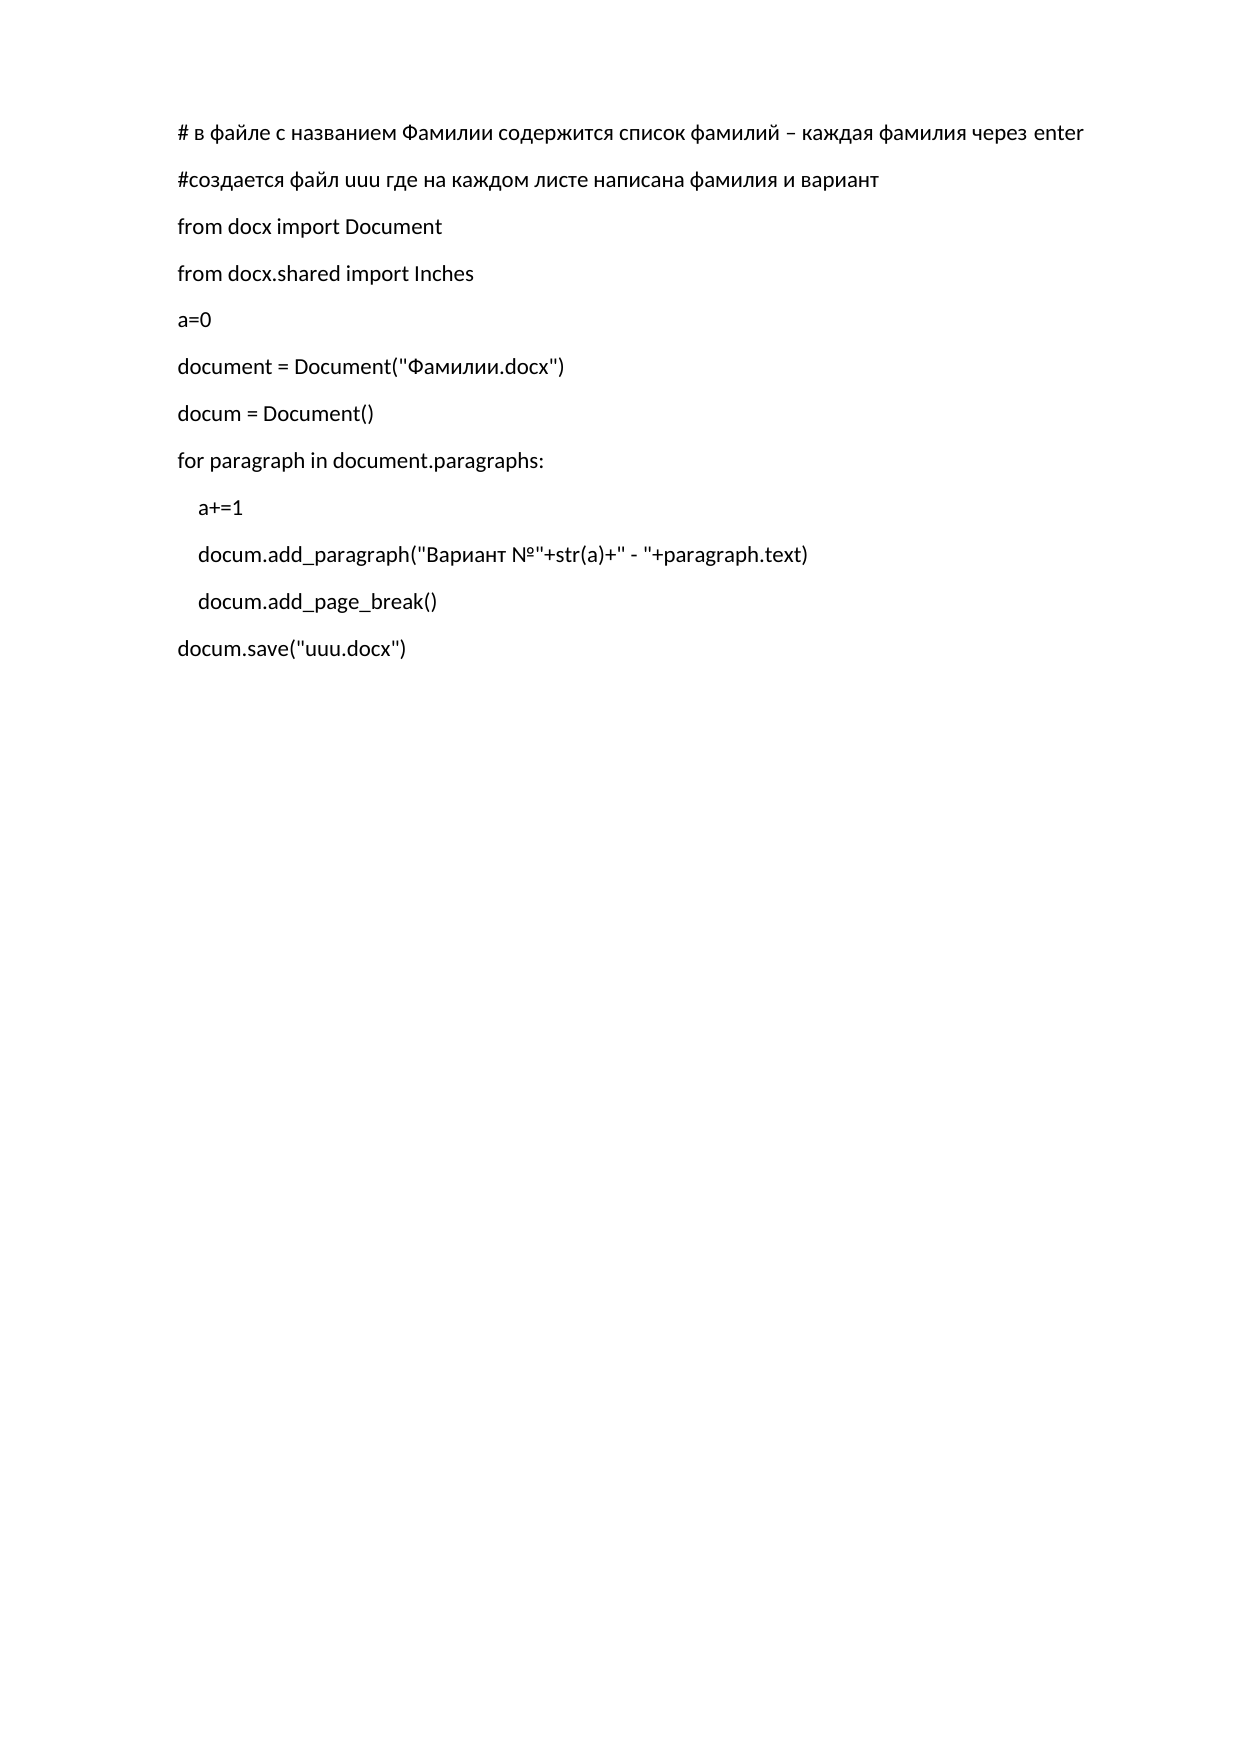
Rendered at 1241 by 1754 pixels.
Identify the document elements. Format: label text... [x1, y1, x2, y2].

text for paragraph in document.paragraphs: [177, 446, 1152, 474]
text docum.add_page_break() [177, 587, 1152, 615]
text # в файле с названием Фамилии содержится список фамилий – каждая фамилия через enter [177, 118, 1152, 146]
text from docx.shared import Inches [177, 259, 1152, 287]
text a+=1 [177, 493, 1152, 521]
text docum = Document() [177, 399, 1152, 427]
text docum.add_paragraph("Вариант №"+str(a)+" - "+paragraph.text) [177, 540, 1152, 568]
text docum.save("uuu.docx") [177, 634, 1152, 662]
text document = Document("Фамилии.docx") [177, 352, 1152, 381]
text a=0 [177, 306, 1152, 334]
text #создается файл uuu где на каждом листе написана фамилия и вариант [177, 165, 1152, 193]
text from docx import Document [177, 212, 1152, 240]
